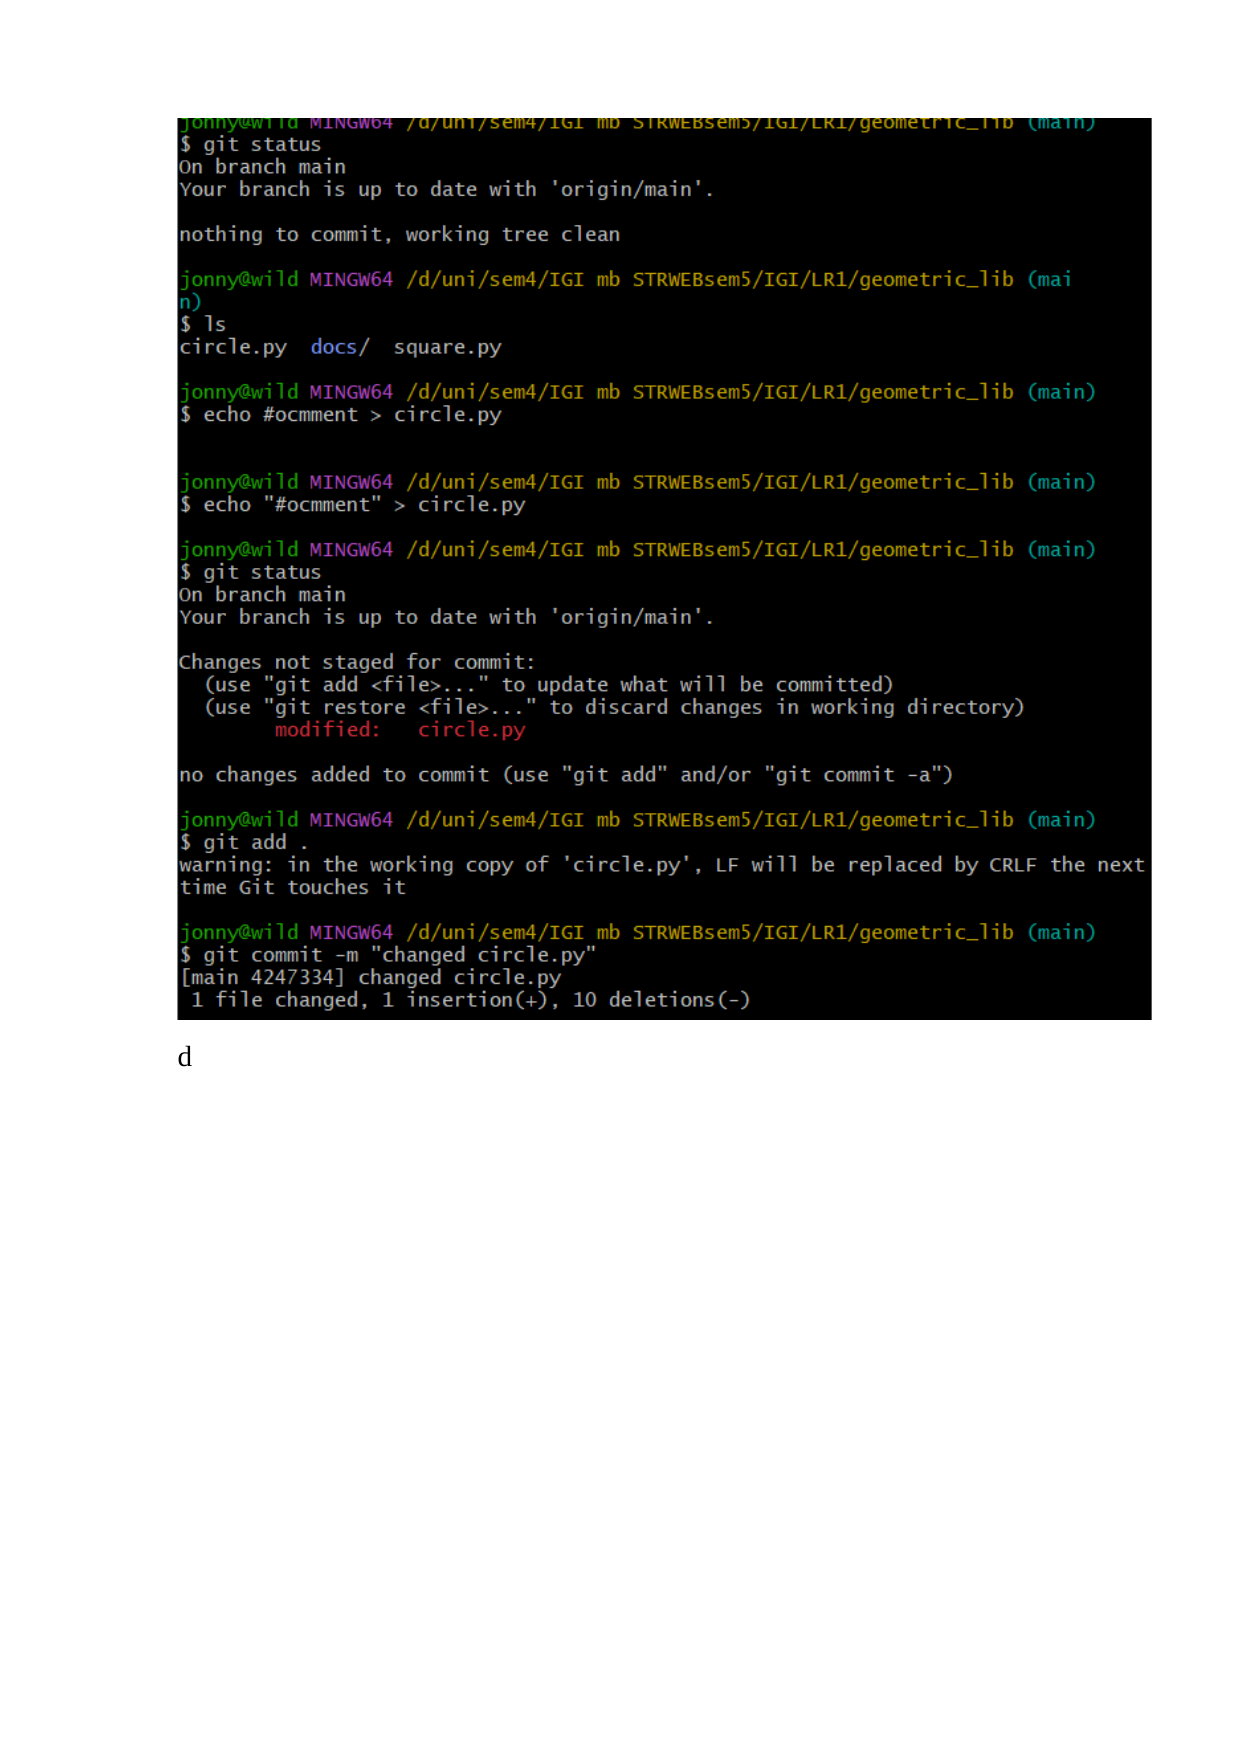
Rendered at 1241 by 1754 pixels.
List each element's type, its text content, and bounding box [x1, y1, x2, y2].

picture [177, 118, 1152, 1020]
text d [177, 1039, 1152, 1072]
